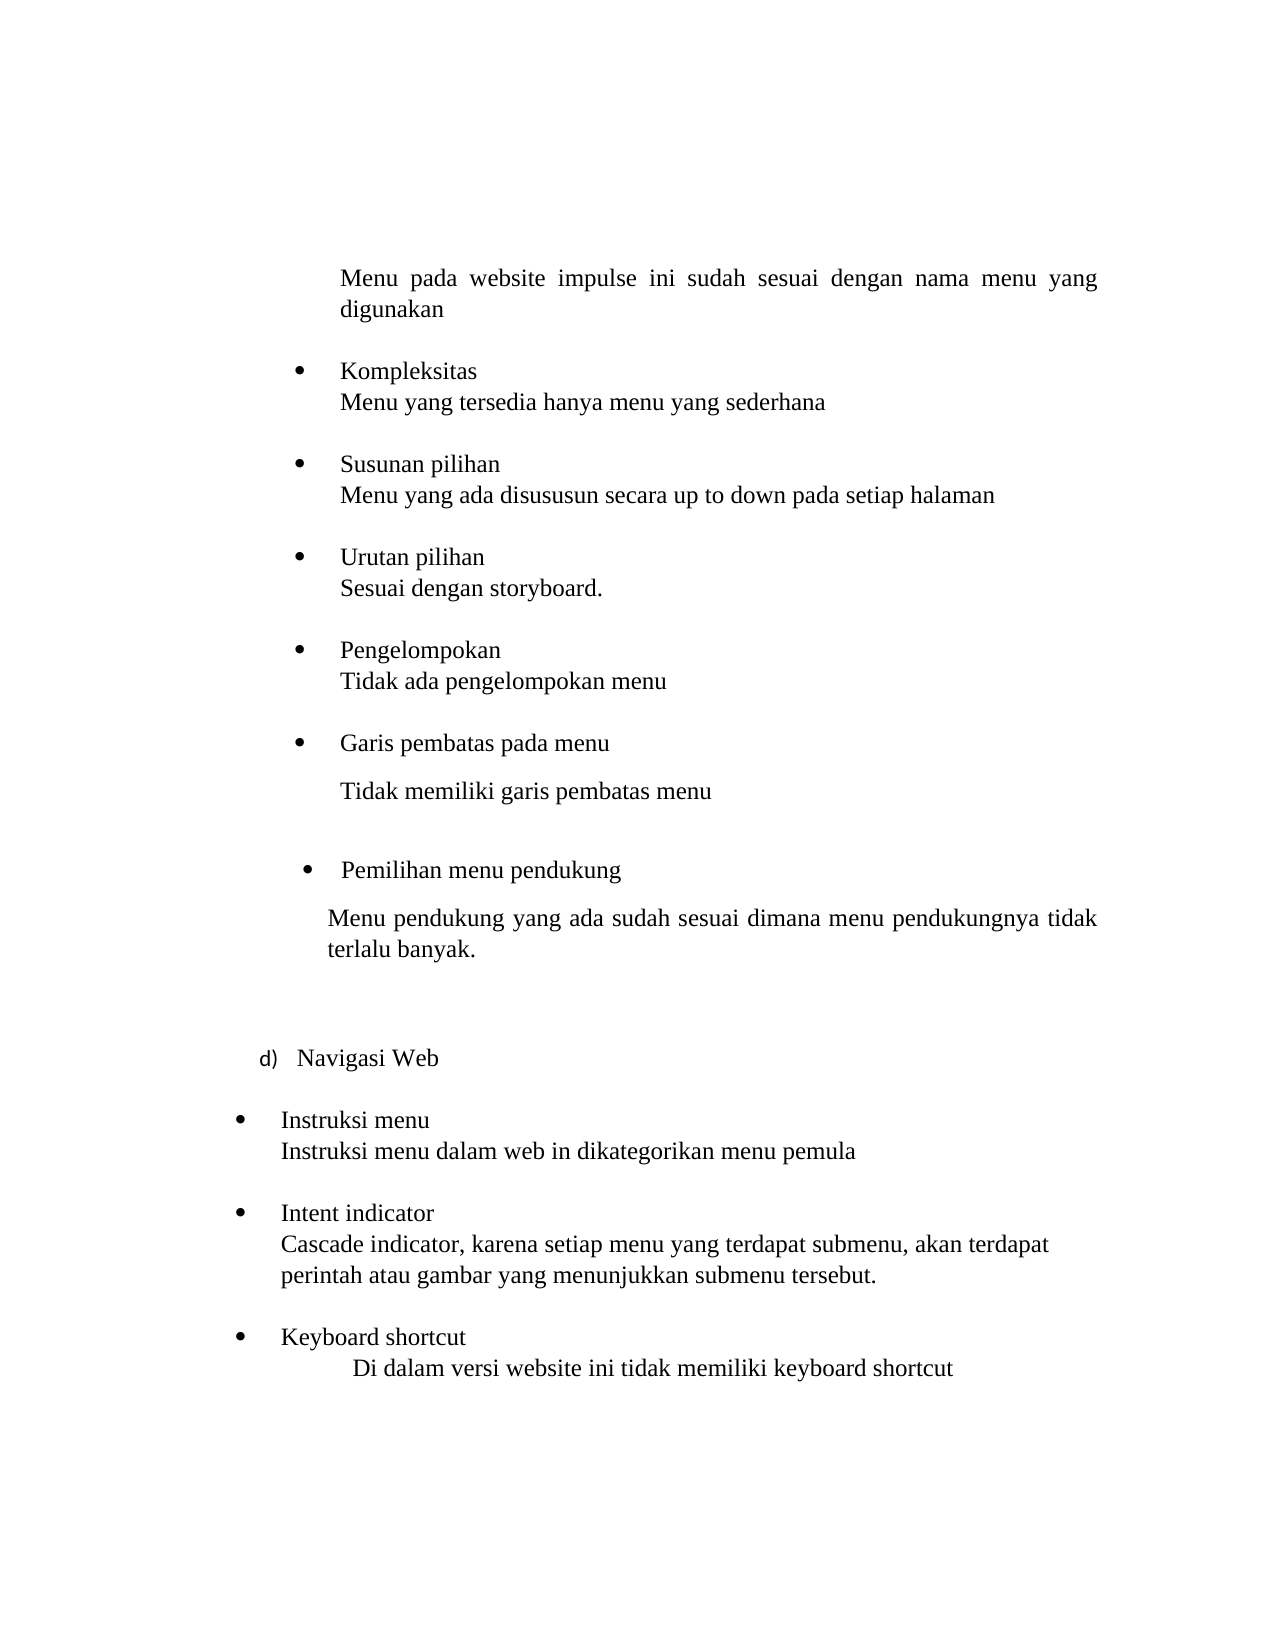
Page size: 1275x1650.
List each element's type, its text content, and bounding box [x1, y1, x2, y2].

list Di dalam versi website ini tidak memiliki keyboard shortcut [252, 1353, 1098, 1382]
list Instruksi menu dalam web in dikategorikan menu pemula [281, 1136, 1098, 1165]
list Kompleksitas [295, 356, 1098, 385]
list Garis pembatas pada menu [295, 728, 1098, 757]
text Tidak memiliki garis pembatas menu [252, 776, 1098, 805]
list Pemilihan menu pendukung [303, 855, 1098, 884]
list Menu yang ada disususun secara up to down pada setiap halaman [340, 480, 1098, 509]
list Cascade indicator, karena setiap menu yang terdapat submenu, akan terdapat perintah atau gambar yang menunjukkan submenu tersebut. [281, 1229, 1098, 1289]
text Menu pendukung yang ada sudah sesuai dimana menu pendukungnya tidak terlalu banyak. [327, 903, 1098, 962]
list Susunan pilihan [295, 449, 1098, 478]
list Menu pada website impulse ini sudah sesuai dengan nama menu yang digunakan [340, 263, 1098, 323]
list Urutan pilihan [295, 542, 1098, 571]
list Tidak ada pengelompokan menu [340, 666, 1098, 695]
list Pengelompokan [295, 635, 1098, 664]
list Keyboard shortcut [236, 1322, 1098, 1351]
list Instruksi menu [236, 1105, 1098, 1134]
list Sesuai dengan storyboard. [340, 573, 1098, 602]
list Navigasi Web [259, 1043, 1098, 1072]
list Intent indicator [236, 1198, 1098, 1227]
list Menu yang tersedia hanya menu yang sederhana [340, 387, 1098, 416]
